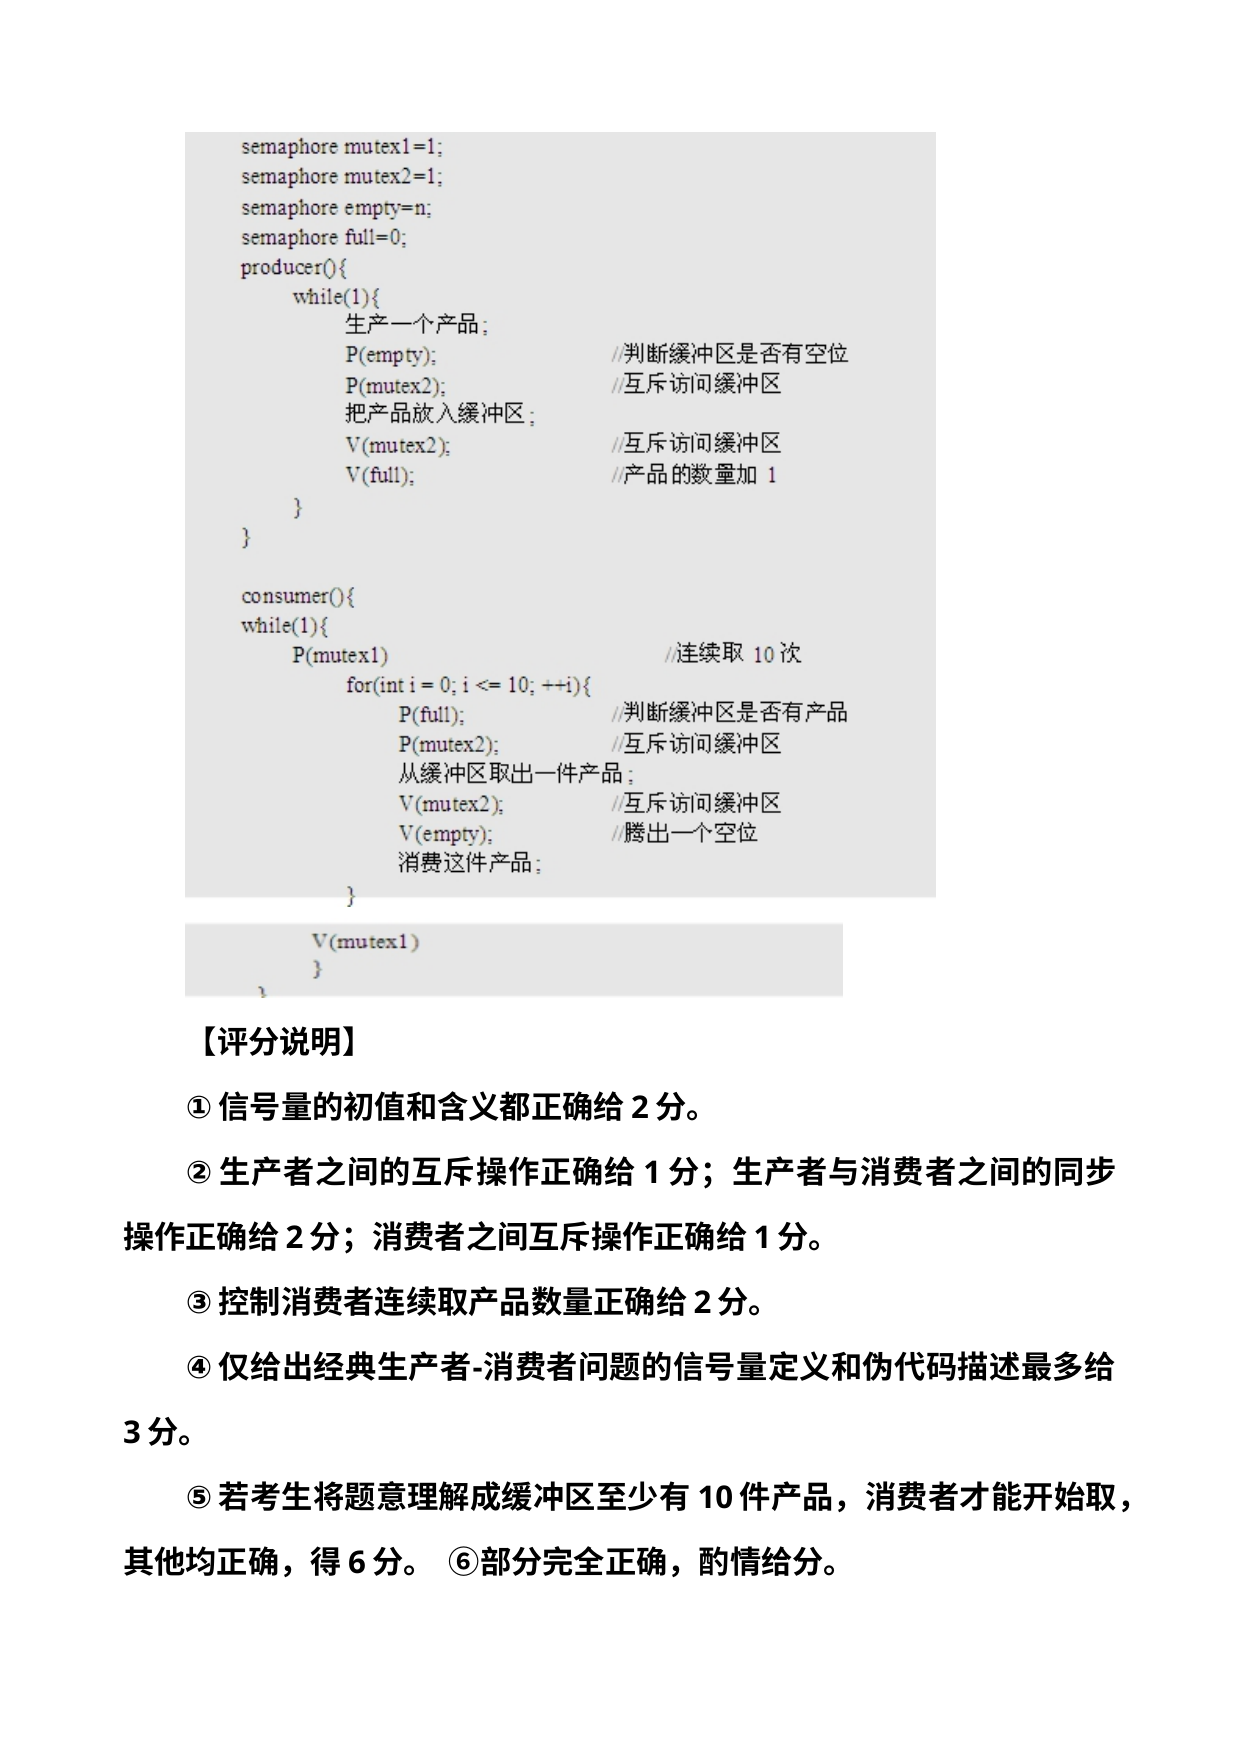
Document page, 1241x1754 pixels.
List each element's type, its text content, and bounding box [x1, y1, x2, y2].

text ②生产者之间的互斥操作正确给1分；生产者与消费者之间的同步操作正确给2分；消费者之间互斥操作正确给1分。 [123, 1137, 1117, 1267]
picture [185, 132, 936, 907]
picture [185, 918, 843, 998]
text ③控制消费者连续取产品数量正确给2分。 [123, 1267, 1117, 1332]
text ⑤若考生将题意理解成缓冲区至少有10件产品，消费者才能开始取，其他均正确，得6分。 ⑥部分完全正确，酌情给分。 [123, 1462, 1117, 1592]
text 【评分说明】 [123, 1007, 1117, 1072]
text ④仅给出经典生产者-消费者问题的信号量定义和伪代码描述最多给3分。 [123, 1332, 1117, 1462]
text ①信号量的初值和含义都正确给2分。 [123, 1072, 1117, 1137]
